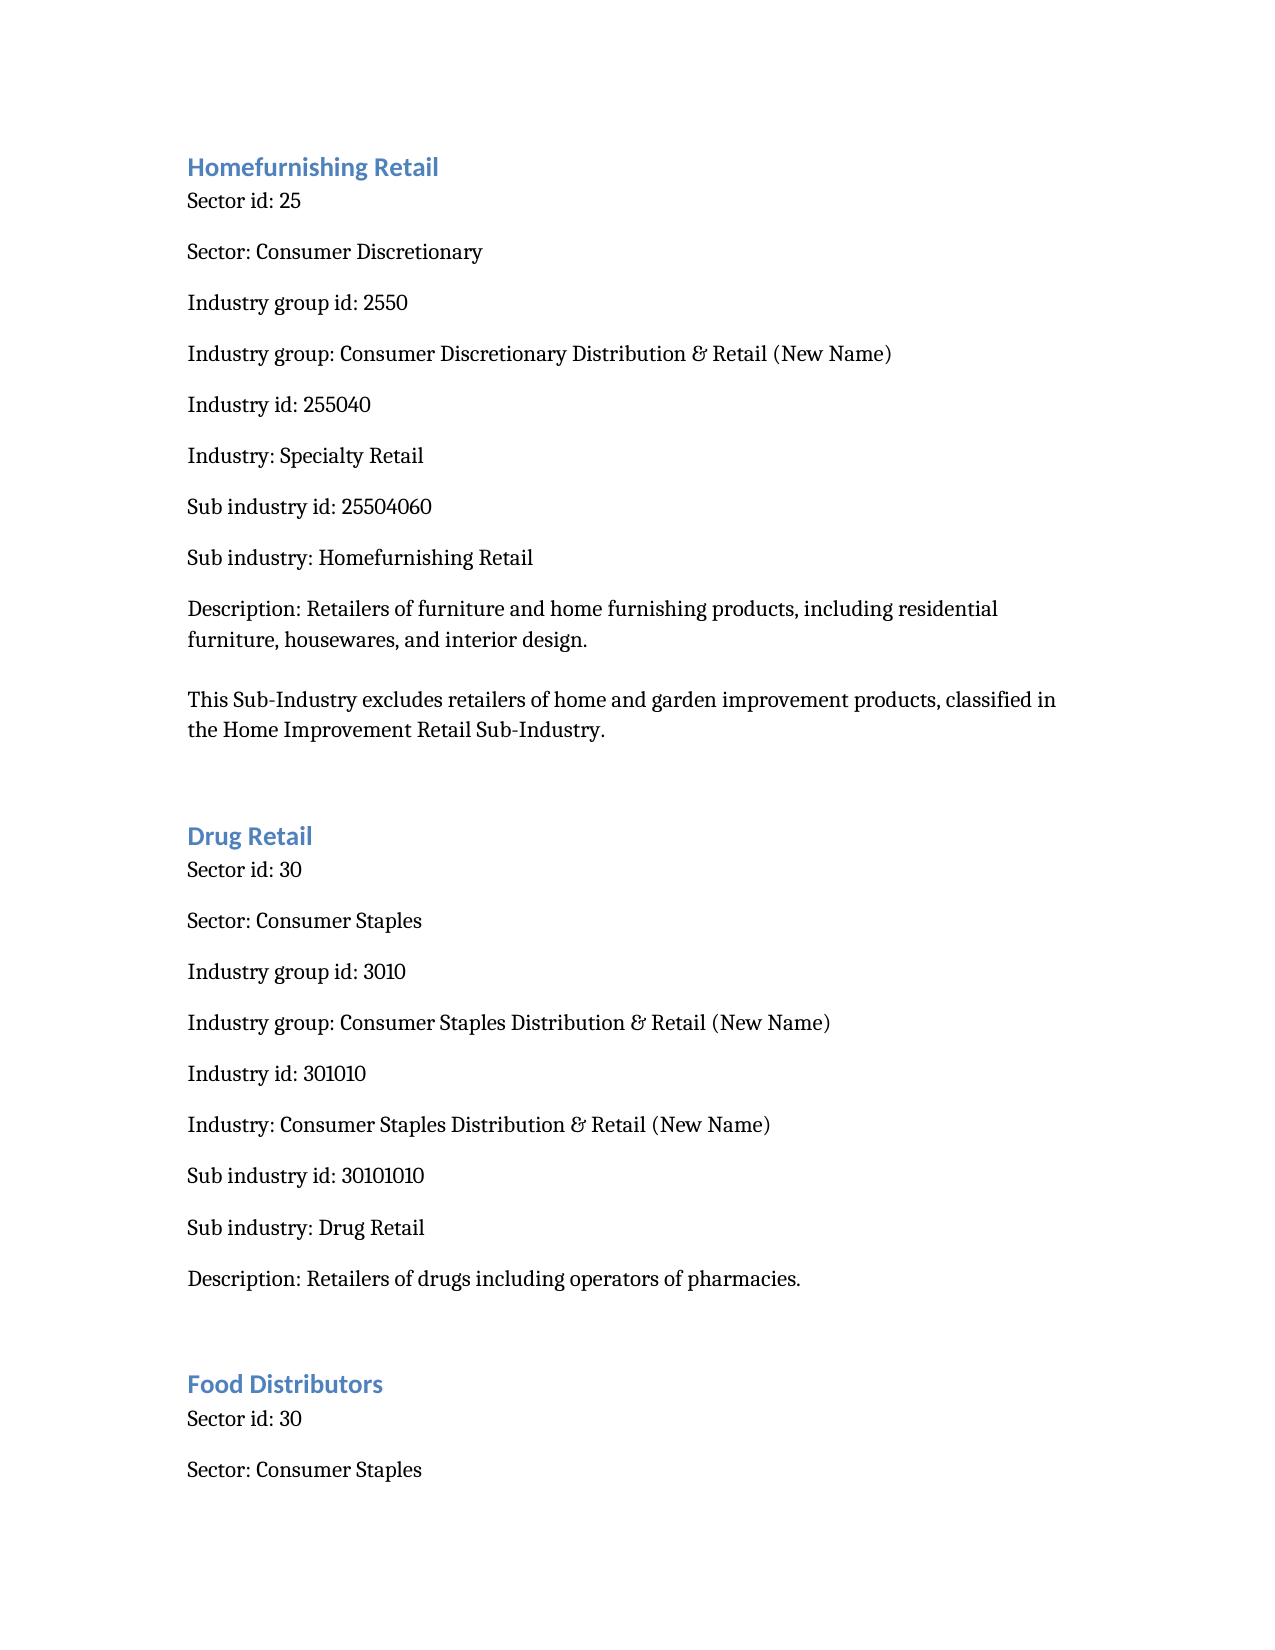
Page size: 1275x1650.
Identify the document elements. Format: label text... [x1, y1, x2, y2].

text Industry id: 301010 [187, 1061, 1087, 1088]
text Sector: Consumer Discretionary [187, 239, 1087, 265]
text Sector id: 25 [187, 188, 1087, 214]
text Sector id: 30 [187, 857, 1087, 883]
text Industry: Consumer Staples Distribution & Retail (New Name) [187, 1112, 1087, 1139]
text Description: Retailers of drugs including operators of pharmacies. [187, 1265, 1087, 1292]
text Industry group: Consumer Staples Distribution & Retail (New Name) [187, 1010, 1087, 1037]
text Sector: Consumer Staples [187, 908, 1087, 934]
text Sector id: 30 [187, 1405, 1087, 1432]
text Description: Retailers of furniture and home furnishing products, including residential furniture, housewares, and interior design. This Sub-Industry excludes retailers of home and garden improvement products, classified in the Home Improvement Retail Sub-Industry. [187, 596, 1087, 743]
subtitle Homefurnishing Retail [187, 150, 1087, 183]
text Industry group id: 3010 [187, 959, 1087, 986]
text Industry id: 255040 [187, 392, 1087, 418]
text Sub industry: Homefurnishing Retail [187, 545, 1087, 572]
subtitle Food Distributors [187, 1367, 1087, 1401]
text Sector: Consumer Staples [187, 1456, 1087, 1483]
text Sub industry id: 30101010 [187, 1163, 1087, 1190]
subtitle Drug Retail [187, 819, 1087, 852]
text Industry group id: 2550 [187, 290, 1087, 316]
text Industry: Specialty Retail [187, 443, 1087, 469]
text Sub industry: Drug Retail [187, 1214, 1087, 1241]
text Industry group: Consumer Discretionary Distribution & Retail (New Name) [187, 341, 1087, 367]
text Sub industry id: 25504060 [187, 494, 1087, 521]
